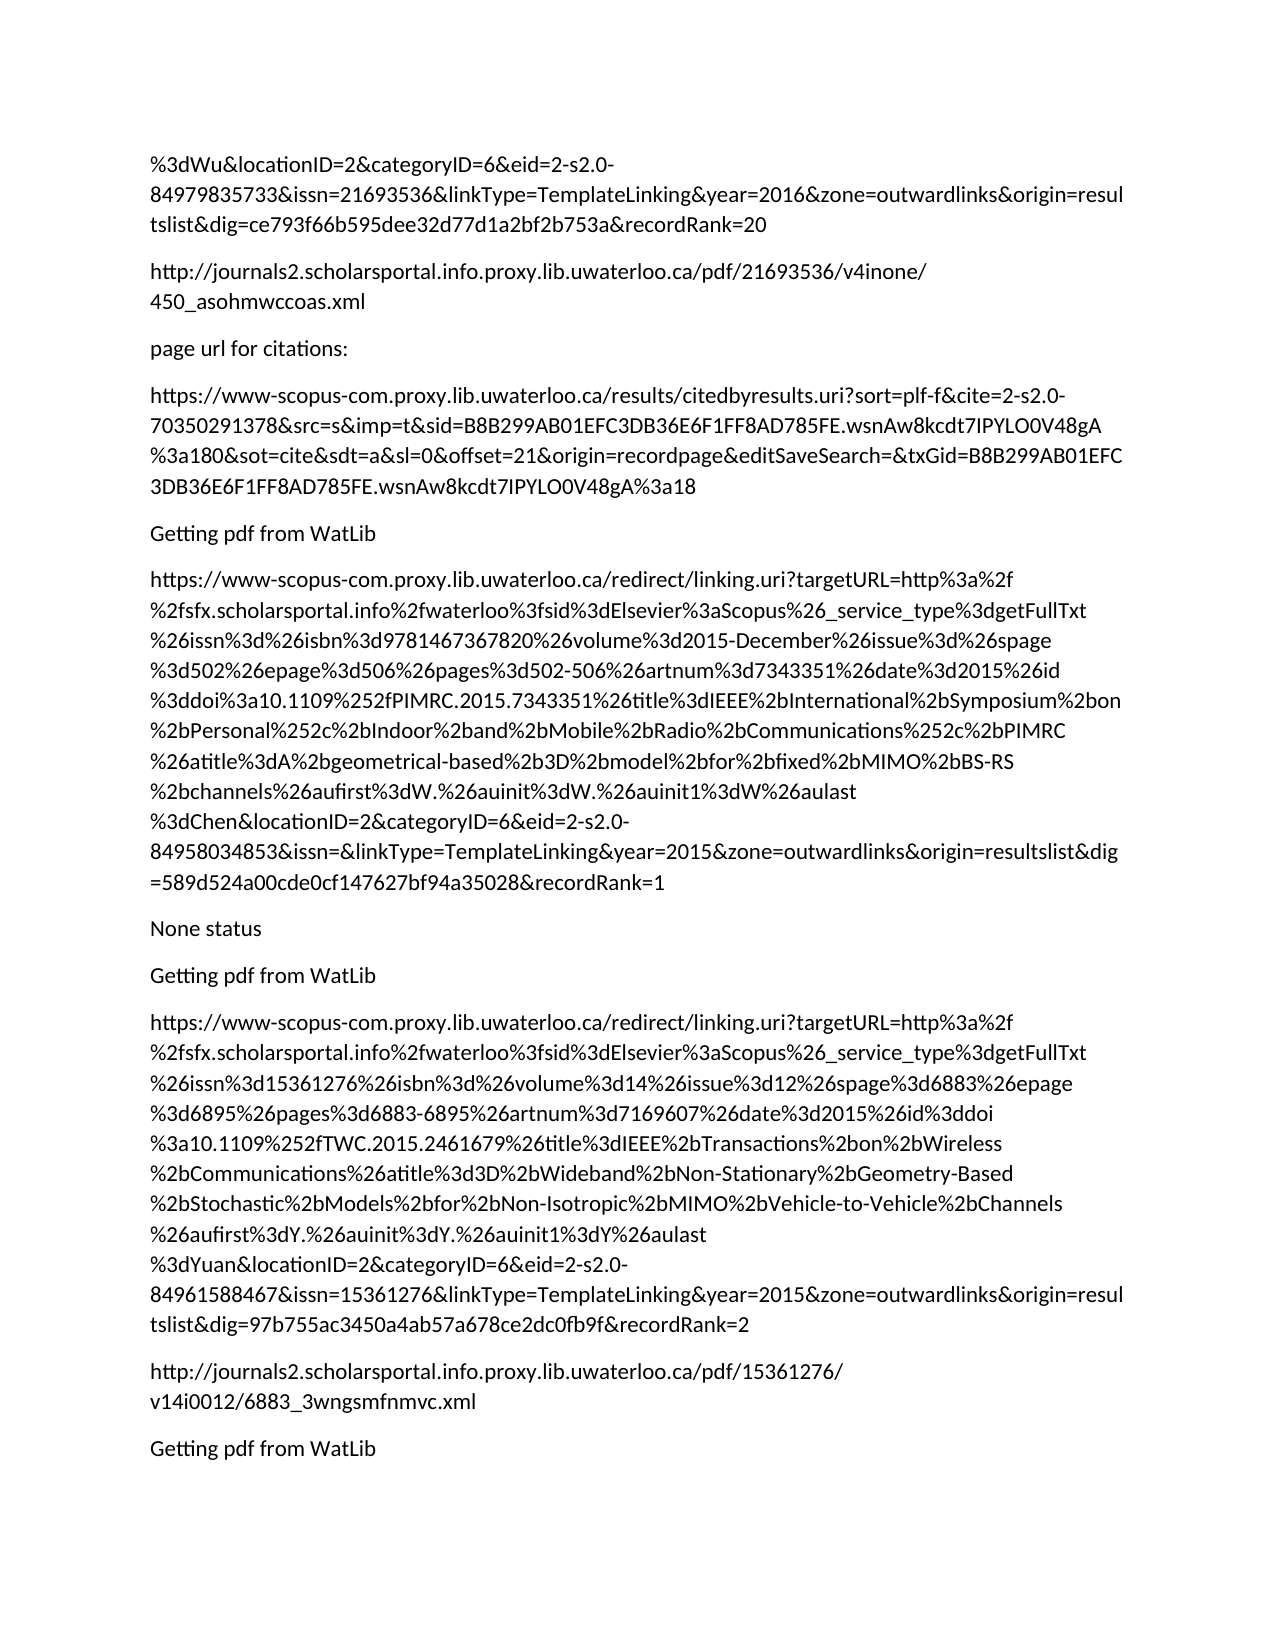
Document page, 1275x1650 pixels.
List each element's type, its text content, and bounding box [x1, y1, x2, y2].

text Getting pdf from WatLib [150, 1434, 1125, 1462]
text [150, 150, 1125, 238]
text Getting pdf from WatLib [150, 519, 1125, 547]
text https://www-scopus-com.proxy.lib.uwaterloo.ca/redirect/linking.uri?targetURL=http%3a%2f%2fsfx.scholarsportal.info%2fwaterloo%3fsid%3dElsevier%3aScopus%26_service_type%3dgetFullTxt%26issn%3d15361276%26isbn%3d%26volume%3d14%26issue%3d12%26spage%3d6883%26epage%3d6895%26pages%3d6883-6895%26artnum%3d7169607%26date%3d2015%26id%3ddoi%3a10.1109%252fTWC.2015.2461679%26title%3dIEEE%2bTransactions%2bon%2bWireless%2bCommunications%26atitle%3d3D%2bWideband%2bNon-Stationary%2bGeometry-Based%2bStochastic%2bModels%2bfor%2bNon-Isotropic%2bMIMO%2bVehicle-to-Vehicle%2bChannels%26aufirst%3dY.%26auinit%3dY.%26auinit1%3dY%26aulast%3dYuan&locationID=2&categoryID=6&eid=2-s2.0-84961588467&issn=15361276&linkType=TemplateLinking&year=2015&zone=outwardlinks&origin=resultslist&dig=97b755ac3450a4ab57a678ce2dc0fb9f&recordRank=2 [150, 1008, 1125, 1338]
text https://www-scopus-com.proxy.lib.uwaterloo.ca/results/citedbyresults.uri?sort=plf-f&cite=2-s2.0-70350291378&src=s&imp=t&sid=B8B299AB01EFC3DB36E6F1FF8AD785FE.wsnAw8kcdt7IPYLO0V48gA%3a180&sot=cite&sdt=a&sl=0&offset=21&origin=recordpage&editSaveSearch=&txGid=B8B299AB01EFC3DB36E6F1FF8AD785FE.wsnAw8kcdt7IPYLO0V48gA%3a18 [150, 381, 1125, 500]
text None status [150, 914, 1125, 943]
text http://journals2.scholarsportal.info.proxy.lib.uwaterloo.ca/pdf/15361276/v14i0012/6883_3wngsmfnmvc.xml [150, 1357, 1125, 1416]
text https://www-scopus-com.proxy.lib.uwaterloo.ca/redirect/linking.uri?targetURL=http%3a%2f%2fsfx.scholarsportal.info%2fwaterloo%3fsid%3dElsevier%3aScopus%26_service_type%3dgetFullTxt%26issn%3d%26isbn%3d9781467367820%26volume%3d2015-December%26issue%3d%26spage%3d502%26epage%3d506%26pages%3d502-506%26artnum%3d7343351%26date%3d2015%26id%3ddoi%3a10.1109%252fPIMRC.2015.7343351%26title%3dIEEE%2bInternational%2bSymposium%2bon%2bPersonal%252c%2bIndoor%2band%2bMobile%2bRadio%2bCommunications%252c%2bPIMRC%26atitle%3dA%2bgeometrical-based%2b3D%2bmodel%2bfor%2bfixed%2bMIMO%2bBS-RS%2bchannels%26aufirst%3dW.%26auinit%3dW.%26auinit1%3dW%26aulast%3dChen&locationID=2&categoryID=6&eid=2-s2.0-84958034853&issn=&linkType=TemplateLinking&year=2015&zone=outwardlinks&origin=resultslist&dig=589d524a00cde0cf147627bf94a35028&recordRank=1 [150, 566, 1125, 896]
text page url for citations: [150, 334, 1125, 362]
text Getting pdf from WatLib [150, 961, 1125, 989]
text http://journals2.scholarsportal.info.proxy.lib.uwaterloo.ca/pdf/21693536/v4inone/450_asohmwccoas.xml [150, 257, 1125, 316]
